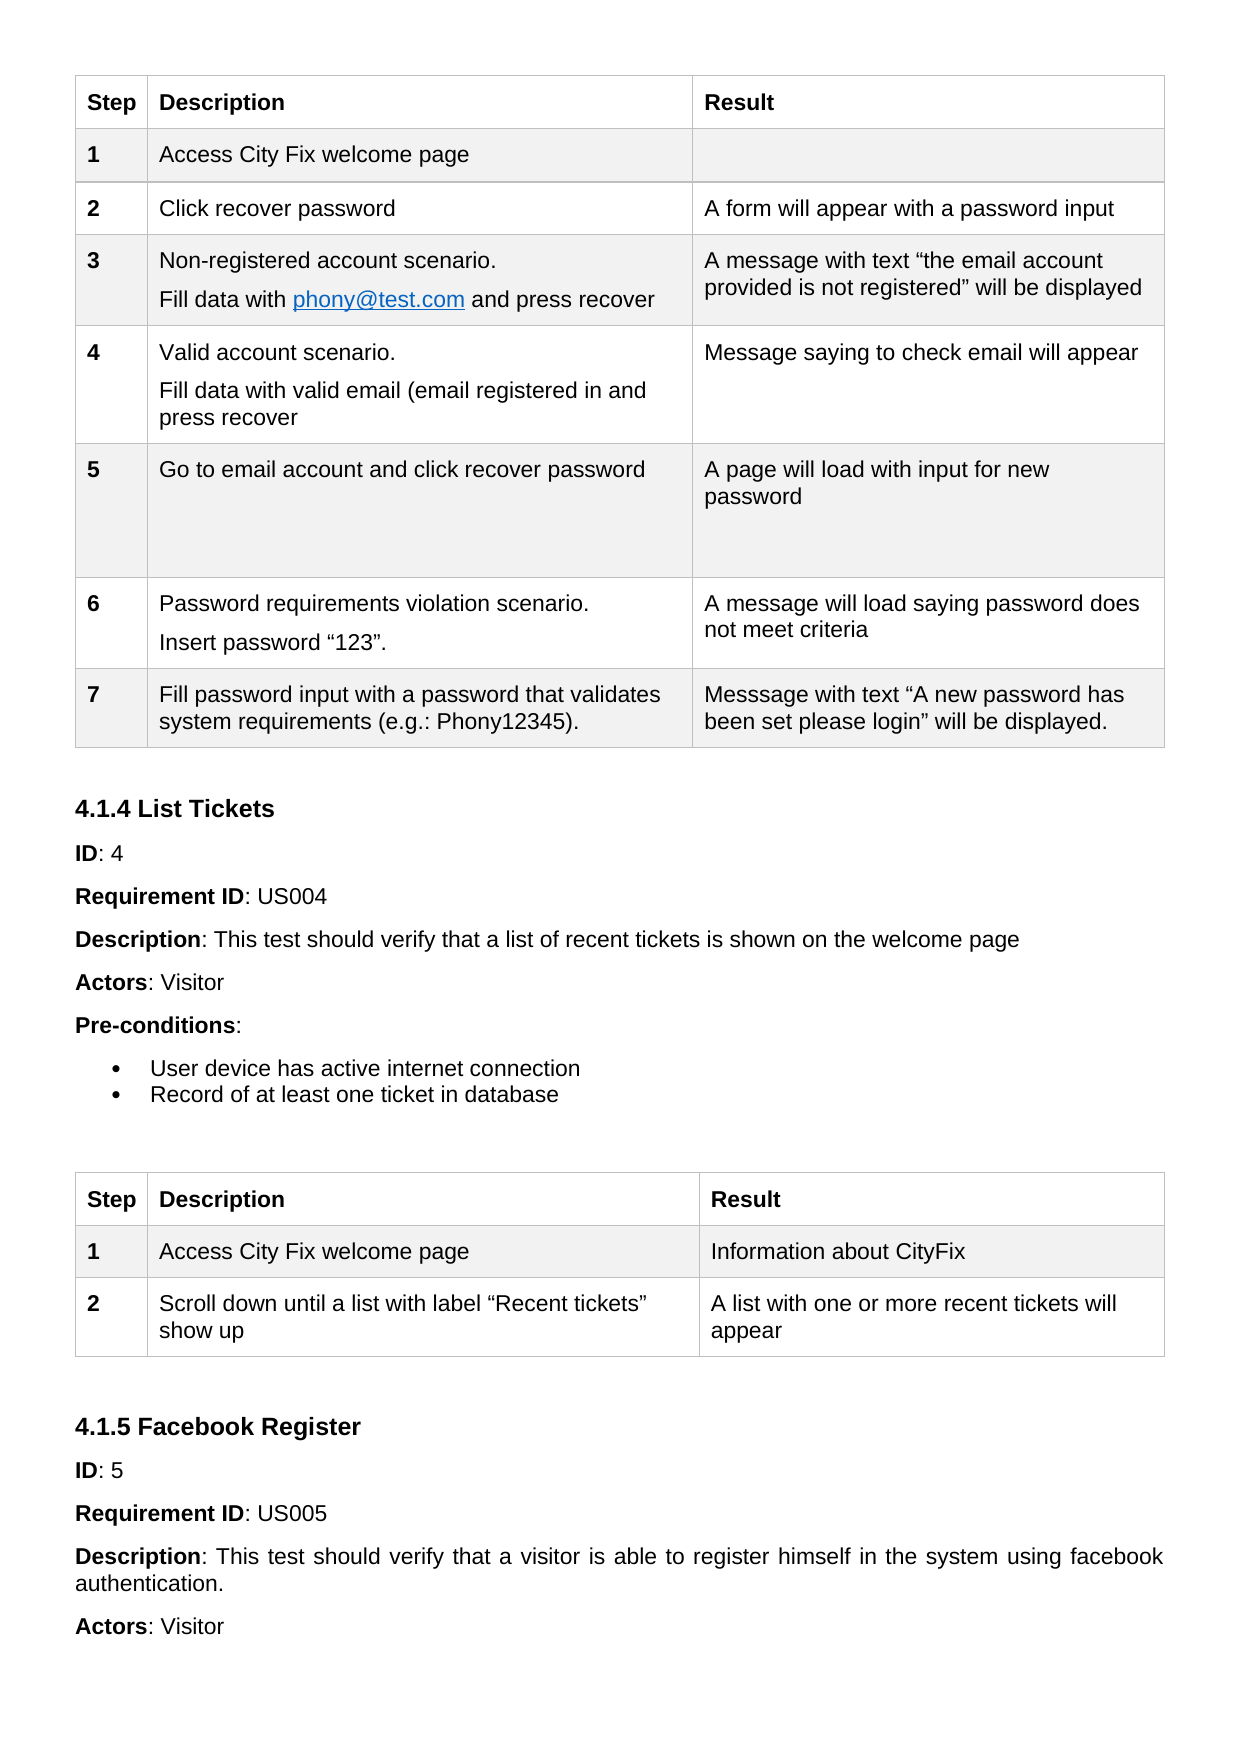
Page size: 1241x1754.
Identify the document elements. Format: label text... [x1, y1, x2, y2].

table_cell Password requirements violation scenario. Insert password “123”. [148, 578, 692, 668]
text Description: This test should verify that a visitor is able to register himself in the system using facebook authentication. [75, 1543, 1165, 1596]
table_cell 4 [76, 326, 147, 443]
table_header Result [700, 1173, 1164, 1224]
list User device has active internet connection [112, 1055, 1165, 1081]
table_cell A list with one or more recent tickets will appear [700, 1278, 1164, 1356]
table_header Result [693, 76, 1164, 127]
table_cell A page will load with input for new password [693, 444, 1164, 577]
text 4.1.4 List Tickets [75, 794, 1165, 823]
table_header Description [148, 1173, 699, 1224]
table_cell [693, 129, 1164, 181]
text ID: 5 [75, 1457, 1165, 1484]
text Actors: Visitor [75, 1613, 1165, 1639]
table_cell Access City Fix welcome page [148, 1226, 699, 1277]
table_cell Messsage with text “A new password has been set please login” will be displayed. [693, 669, 1164, 747]
text ID: 4 [75, 840, 1165, 866]
table_cell Message saying to check email will appear [693, 326, 1164, 443]
table_cell 5 [76, 444, 147, 577]
table_cell 1 [76, 1226, 147, 1277]
text 4.1.5 Facebook Register [75, 1412, 1165, 1441]
table_cell Go to email account and click recover password [148, 444, 692, 577]
table_cell 1 [76, 129, 147, 181]
table_cell 2 [76, 1278, 147, 1356]
text Description: This test should verify that a list of recent tickets is shown on the welcome page [75, 926, 1165, 952]
table_cell Non-registered account scenario. Fill data with phony@test.com and press recover [148, 235, 692, 325]
table_cell 6 [76, 578, 147, 668]
table_header Step [76, 1173, 147, 1224]
table_cell Scroll down until a list with label “Recent tickets” show up [148, 1278, 699, 1356]
table_header Step [76, 76, 147, 127]
text Requirement ID: US004 [75, 883, 1165, 909]
text Actors: Visitor [75, 969, 1165, 995]
table_cell A message will load saying password does not meet criteria [693, 578, 1164, 668]
table_cell A message with text “the email account provided is not registered” will be displayed [693, 235, 1164, 325]
table_cell Access City Fix welcome page [148, 129, 692, 181]
table_cell Click recover password [148, 183, 692, 234]
table_cell Information about CityFix [700, 1226, 1164, 1277]
table_cell A form will appear with a password input [693, 183, 1164, 234]
table_cell 2 [76, 183, 147, 234]
table_cell Fill password input with a password that validates system requirements (e.g.: Phony12345). [148, 669, 692, 747]
table_cell Valid account scenario. Fill data with valid email (email registered in and press recover [148, 326, 692, 443]
text Requirement ID: US005 [75, 1500, 1165, 1527]
text Pre-conditions: [75, 1012, 1165, 1038]
table_cell 3 [76, 235, 147, 325]
list Record of at least one ticket in database [112, 1081, 1165, 1108]
table_cell 7 [76, 669, 147, 747]
table_header Description [148, 76, 692, 127]
